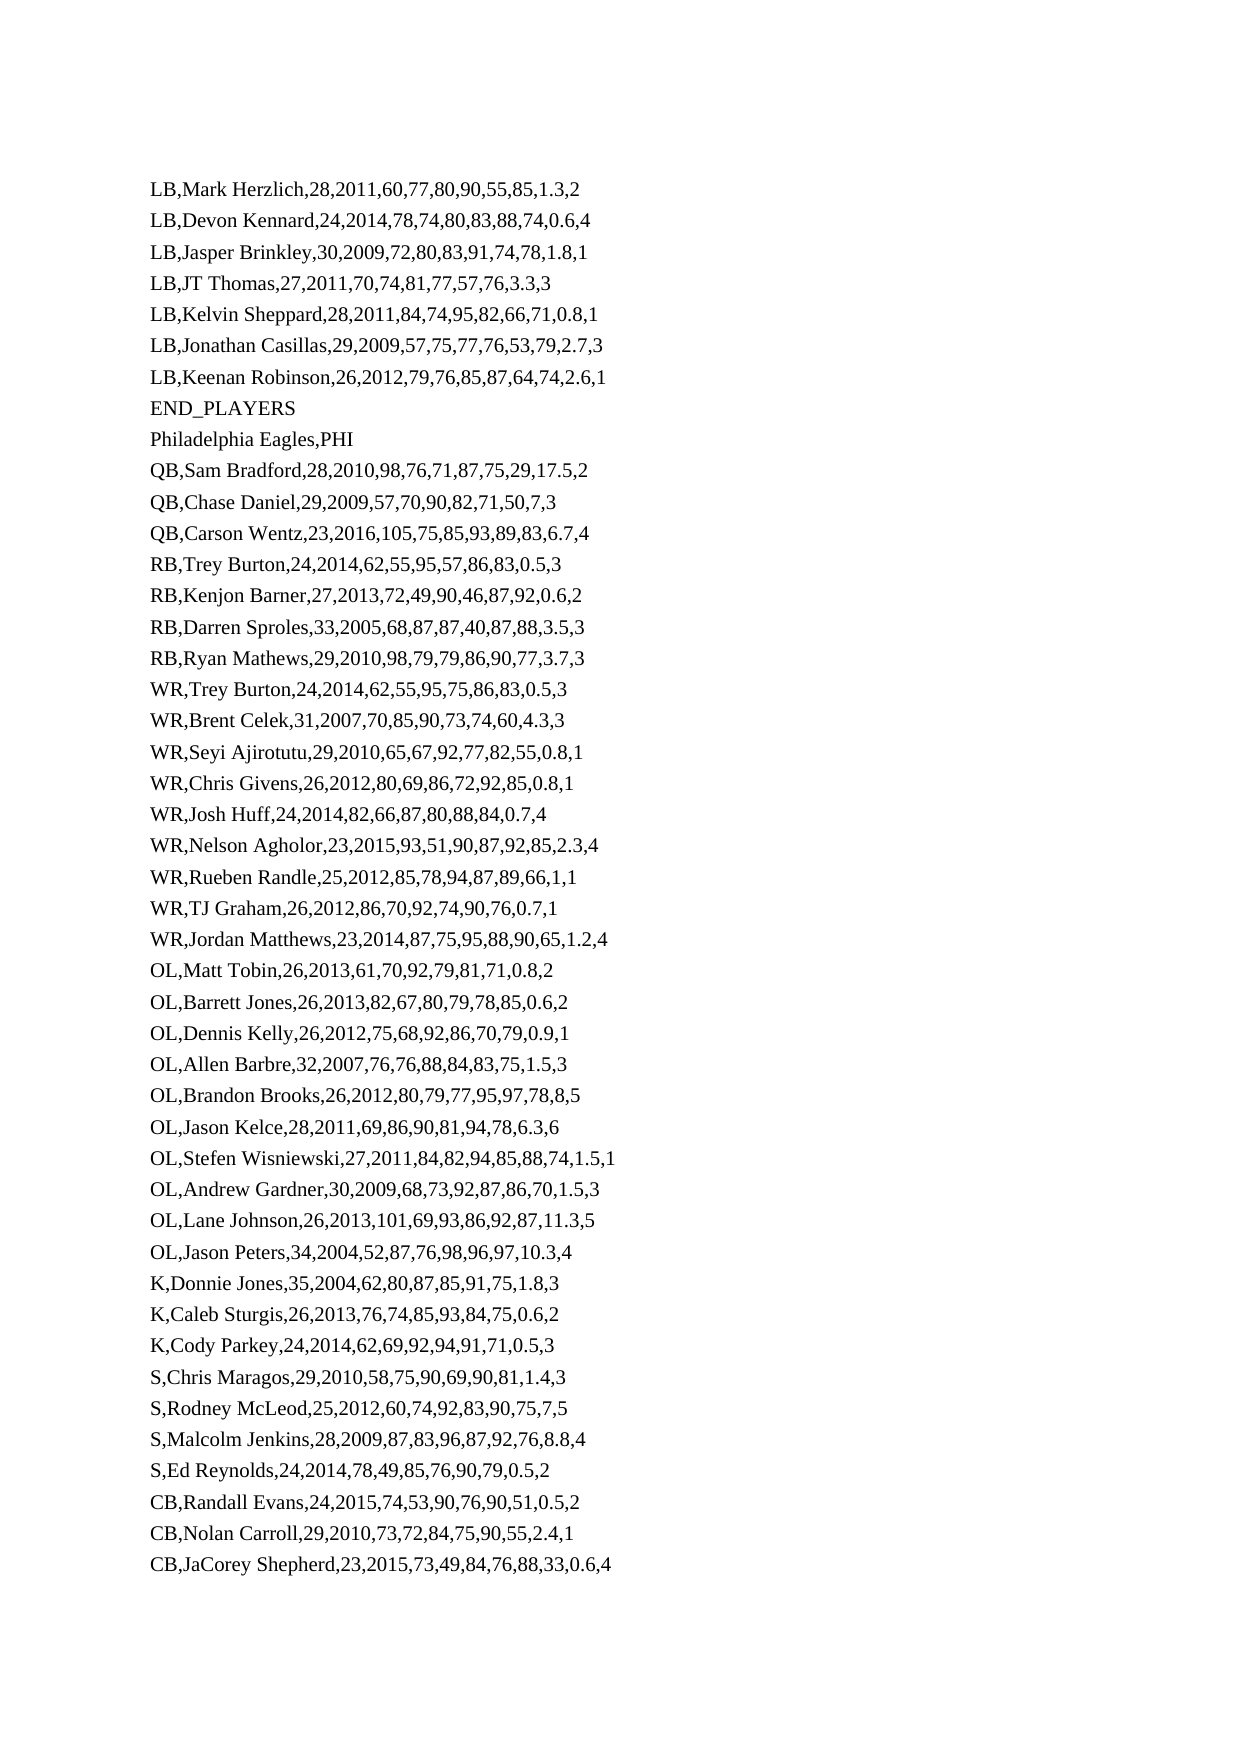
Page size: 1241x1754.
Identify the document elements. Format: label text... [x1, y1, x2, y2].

text LB,JT Thomas,27,2011,70,74,81,77,57,76,3.3,3 [150, 271, 1090, 295]
text K,Cody Parkey,24,2014,62,69,92,94,91,71,0.5,3 [150, 1333, 1090, 1357]
text LB,Mark Herzlich,28,2011,60,77,80,90,55,85,1.3,2 [150, 177, 1090, 201]
text RB,Trey Burton,24,2014,62,55,95,57,86,83,0.5,3 [150, 552, 1090, 576]
text QB,Carson Wentz,23,2016,105,75,85,93,89,83,6.7,4 [150, 521, 1090, 545]
text LB,Keenan Robinson,26,2012,79,76,85,87,64,74,2.6,1 [150, 365, 1090, 389]
text S,Malcolm Jenkins,28,2009,87,83,96,87,92,76,8.8,4 [150, 1427, 1090, 1451]
text OL,Matt Tobin,26,2013,61,70,92,79,81,71,0.8,2 [150, 958, 1090, 982]
text LB,Devon Kennard,24,2014,78,74,80,83,88,74,0.6,4 [150, 208, 1090, 232]
text LB,Jasper Brinkley,30,2009,72,80,83,91,74,78,1.8,1 [150, 240, 1090, 264]
text S,Rodney McLeod,25,2012,60,74,92,83,90,75,7,5 [150, 1396, 1090, 1420]
text WR,Josh Huff,24,2014,82,66,87,80,88,84,0.7,4 [150, 802, 1090, 826]
text OL,Dennis Kelly,26,2012,75,68,92,86,70,79,0.9,1 [150, 1021, 1090, 1045]
text WR,TJ Graham,26,2012,86,70,92,74,90,76,0.7,1 [150, 896, 1090, 920]
text OL,Brandon Brooks,26,2012,80,79,77,95,97,78,8,5 [150, 1083, 1090, 1107]
text WR,Brent Celek,31,2007,70,85,90,73,74,60,4.3,3 [150, 708, 1090, 732]
text QB,Chase Daniel,29,2009,57,70,90,82,71,50,7,3 [150, 490, 1090, 514]
text LB,Kelvin Sheppard,28,2011,84,74,95,82,66,71,0.8,1 [150, 302, 1090, 326]
text CB,Randall Evans,24,2015,74,53,90,76,90,51,0.5,2 [150, 1490, 1090, 1514]
text OL,Allen Barbre,32,2007,76,76,88,84,83,75,1.5,3 [150, 1052, 1090, 1076]
text END_PLAYERS [150, 396, 1090, 420]
text QB,Sam Bradford,28,2010,98,76,71,87,75,29,17.5,2 [150, 458, 1090, 482]
text Philadelphia Eagles,PHI [150, 427, 1090, 451]
text K,Donnie Jones,35,2004,62,80,87,85,91,75,1.8,3 [150, 1271, 1090, 1295]
text OL,Jason Peters,34,2004,52,87,76,98,96,97,10.3,4 [150, 1240, 1090, 1264]
text LB,Jonathan Casillas,29,2009,57,75,77,76,53,79,2.7,3 [150, 333, 1090, 357]
text WR,Seyi Ajirotutu,29,2010,65,67,92,77,82,55,0.8,1 [150, 740, 1090, 764]
text OL,Stefen Wisniewski,27,2011,84,82,94,85,88,74,1.5,1 [150, 1146, 1090, 1170]
text WR,Rueben Randle,25,2012,85,78,94,87,89,66,1,1 [150, 865, 1090, 889]
text RB,Ryan Mathews,29,2010,98,79,79,86,90,77,3.7,3 [150, 646, 1090, 670]
text OL,Barrett Jones,26,2013,82,67,80,79,78,85,0.6,2 [150, 990, 1090, 1014]
text OL,Lane Johnson,26,2013,101,69,93,86,92,87,11.3,5 [150, 1208, 1090, 1232]
text WR,Jordan Matthews,23,2014,87,75,95,88,90,65,1.2,4 [150, 927, 1090, 951]
text S,Chris Maragos,29,2010,58,75,90,69,90,81,1.4,3 [150, 1365, 1090, 1389]
text RB,Kenjon Barner,27,2013,72,49,90,46,87,92,0.6,2 [150, 583, 1090, 607]
text S,Ed Reynolds,24,2014,78,49,85,76,90,79,0.5,2 [150, 1458, 1090, 1482]
text K,Caleb Sturgis,26,2013,76,74,85,93,84,75,0.6,2 [150, 1302, 1090, 1326]
text CB,Nolan Carroll,29,2010,73,72,84,75,90,55,2.4,1 [150, 1521, 1090, 1545]
text CB,JaCorey Shepherd,23,2015,73,49,84,76,88,33,0.6,4 [150, 1552, 1090, 1576]
text OL,Andrew Gardner,30,2009,68,73,92,87,86,70,1.5,3 [150, 1177, 1090, 1201]
text WR,Chris Givens,26,2012,80,69,86,72,92,85,0.8,1 [150, 771, 1090, 795]
text WR,Trey Burton,24,2014,62,55,95,75,86,83,0.5,3 [150, 677, 1090, 701]
text OL,Jason Kelce,28,2011,69,86,90,81,94,78,6.3,6 [150, 1115, 1090, 1139]
text RB,Darren Sproles,33,2005,68,87,87,40,87,88,3.5,3 [150, 615, 1090, 639]
text WR,Nelson Agholor,23,2015,93,51,90,87,92,85,2.3,4 [150, 833, 1090, 857]
